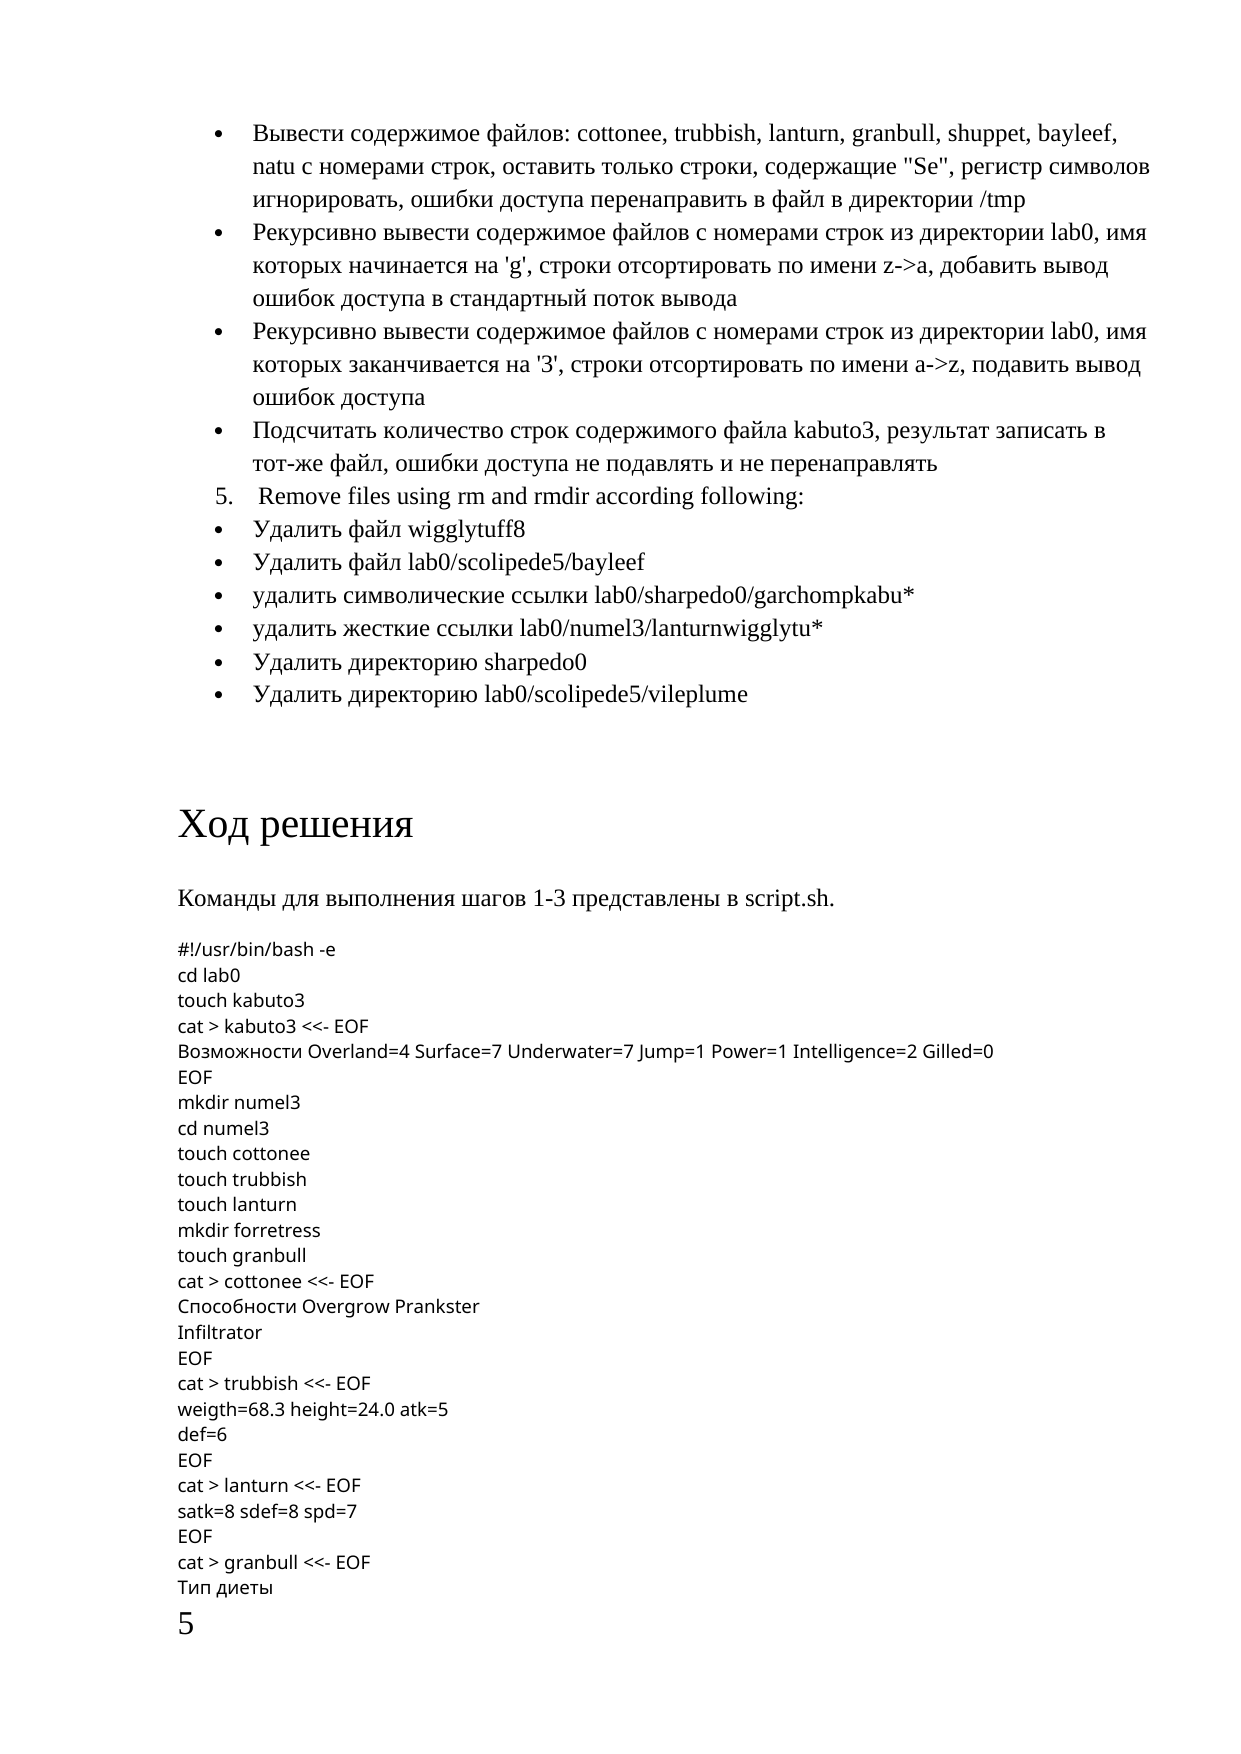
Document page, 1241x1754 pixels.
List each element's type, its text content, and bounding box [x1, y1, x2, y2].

text def=6 [177, 1421, 1152, 1447]
text EOF [177, 1345, 1152, 1370]
text mkdir forretress [177, 1217, 1152, 1243]
text touch trubbish [177, 1166, 1152, 1192]
list Вывести содержимое файлов: cottonee, trubbish, lanturn, granbull, shuppet, bayleef, natu с номерами строк, оставить только строки, содержащие "Se", регистр символов игнорировать, ошибки доступа перенаправить в файл в директории /tmp [215, 118, 1152, 213]
list удалить жесткие ссылки lab0/numel3/lanturnwigglytu* [215, 613, 1152, 642]
text Infiltrator [177, 1319, 1152, 1345]
text cat > kabuto3 <<- EOF [177, 1013, 1152, 1039]
list Рекурсивно вывести содержимое файлов с номерами строк из директории lab0, имя которых начинается на 'g', строки отсортировать по имени z->a, добавить вывод ошибок доступа в стандартный поток вывода [215, 217, 1152, 312]
text cat > trubbish <<- EOF [177, 1370, 1152, 1396]
text cd numel3 [177, 1115, 1152, 1141]
text cat > lanturn <<- EOF [177, 1472, 1152, 1498]
list Подсчитать количество строк содержимого файла kabuto3, результат записать в тот-же файл, ошибки доступа не подавлять и не перенаправлять [215, 415, 1152, 477]
text Способности Overgrow Prankster [177, 1294, 1152, 1319]
text satk=8 sdef=8 spd=7 [177, 1498, 1152, 1523]
text #!/usr/bin/bash -e [177, 937, 1152, 962]
text cd lab0 [177, 962, 1152, 988]
text mkdir numel3 [177, 1090, 1152, 1115]
subtitle Ход решения [177, 798, 1152, 846]
text touch kabuto3 [177, 988, 1152, 1013]
text touch granbull [177, 1243, 1152, 1268]
text Команды для выполнения шагов 1-3 представлены в script.sh. [177, 883, 1152, 911]
text Возможности Overland=4 Surface=7 Underwater=7 Jump=1 Power=1 Intelligence=2 Gilled=0 [177, 1039, 1152, 1064]
list Удалить директорию lab0/scolipede5/vileplume [215, 679, 1152, 708]
list Удалить файл wigglytuff8 [215, 514, 1152, 543]
list Удалить файл lab0/scolipede5/bayleef [215, 547, 1152, 576]
text touch cottonee [177, 1141, 1152, 1166]
text weigth=68.3 height=24.0 atk=5 [177, 1396, 1152, 1421]
text cat > cottonee <<- EOF [177, 1268, 1152, 1294]
list Remove files using rm and rmdir according following: [215, 481, 1152, 510]
text touch lanturn [177, 1192, 1152, 1217]
list Удалить директорию sharpedo0 [215, 647, 1152, 675]
text EOF [177, 1447, 1152, 1472]
text cat > granbull <<- EOF [177, 1549, 1152, 1574]
text Тип диеты [177, 1574, 1152, 1600]
list удалить символические ссылки lab0/sharpedo0/garchompkabu* [215, 581, 1152, 609]
text EOF [177, 1523, 1152, 1549]
text EOF [177, 1064, 1152, 1090]
list Рекурсивно вывести содержимое файлов с номерами строк из директории lab0, имя которых заканчивается на '3', строки отсортировать по имени a->z, подавить вывод ошибок доступа [215, 316, 1152, 411]
